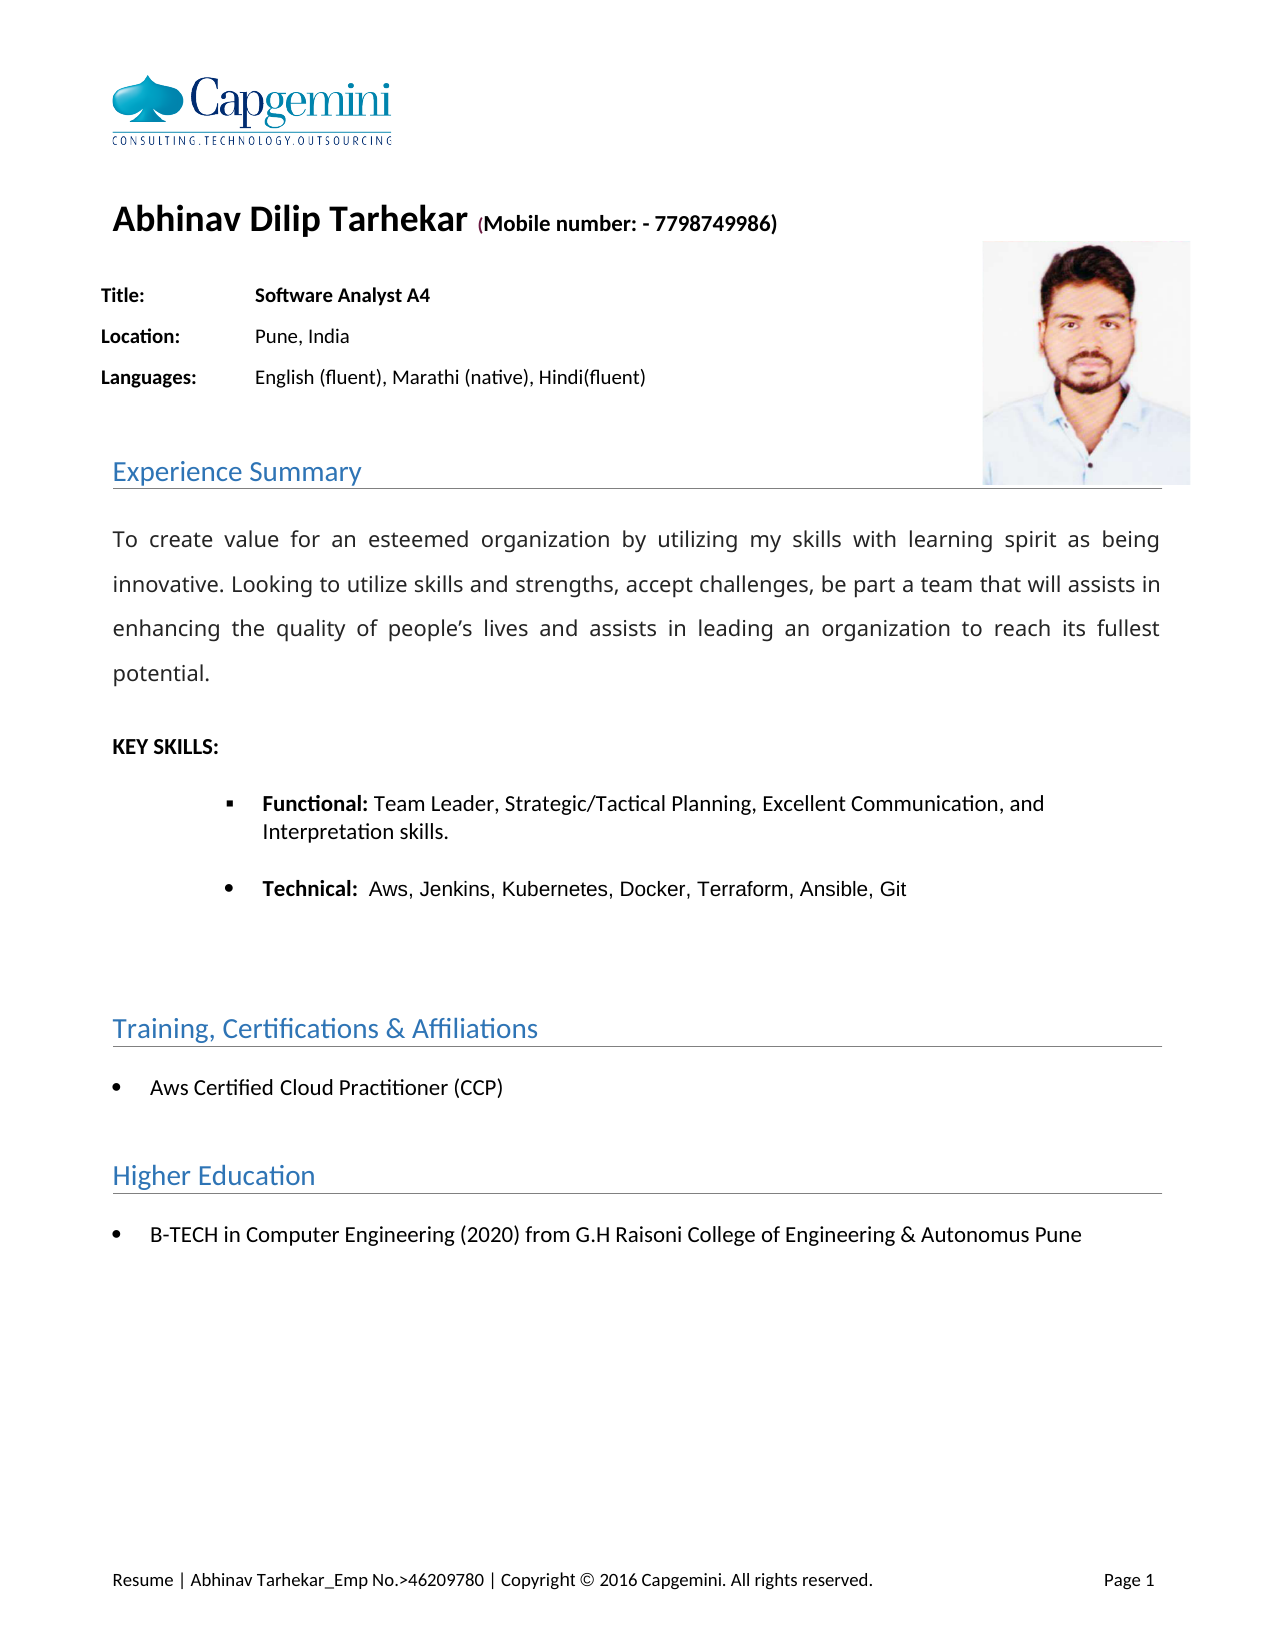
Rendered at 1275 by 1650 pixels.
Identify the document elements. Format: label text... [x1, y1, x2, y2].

list B-TECH in Computer Engineering (2020) from G.H Raisoni College of Engineering & Autonomus Pune [112, 1220, 1162, 1248]
table_header Software Analyst A4 [244, 270, 896, 311]
table_cell Languages: [90, 352, 244, 453]
picture [981, 241, 1191, 482]
list Aws Certified Cloud Practitioner (CCP) [112, 1073, 1162, 1101]
table_cell Location: [90, 311, 244, 352]
subtitle Training, Certifications & Affiliations [112, 1010, 1162, 1047]
text Abhinav Dilip Tarhekar (Mobile number: - 7798749986) [112, 195, 1162, 241]
picture [112, 75, 392, 145]
picture [112, 75, 154, 112]
table_cell English (fluent), Marathi (native), Hindi(fluent) [244, 352, 896, 453]
list Functional: Team Leader, Strategic/Tactical Planning, Excellent Communication, and Interpretation skills. [225, 789, 1162, 845]
text To create value for an esteemed organization by utilizing my skills with learning spirit as being innovative. Looking to utilize skills and strengths, accept challenges, be part a team that will assists in enhancing the quality of people’s lives and assists in leading an organization to reach its fullest potential. [112, 533, 1162, 688]
subtitle Experience Summary [112, 453, 1162, 489]
subtitle Higher Education [112, 1157, 1162, 1194]
table_header Title: [90, 270, 244, 311]
table_cell Pune, India [244, 311, 896, 352]
list Technical: Aws, Jenkins, Kubernetes, Docker, Terraform, Ansible, Git [225, 874, 1162, 902]
text KEY SKILLS: [112, 732, 1162, 760]
